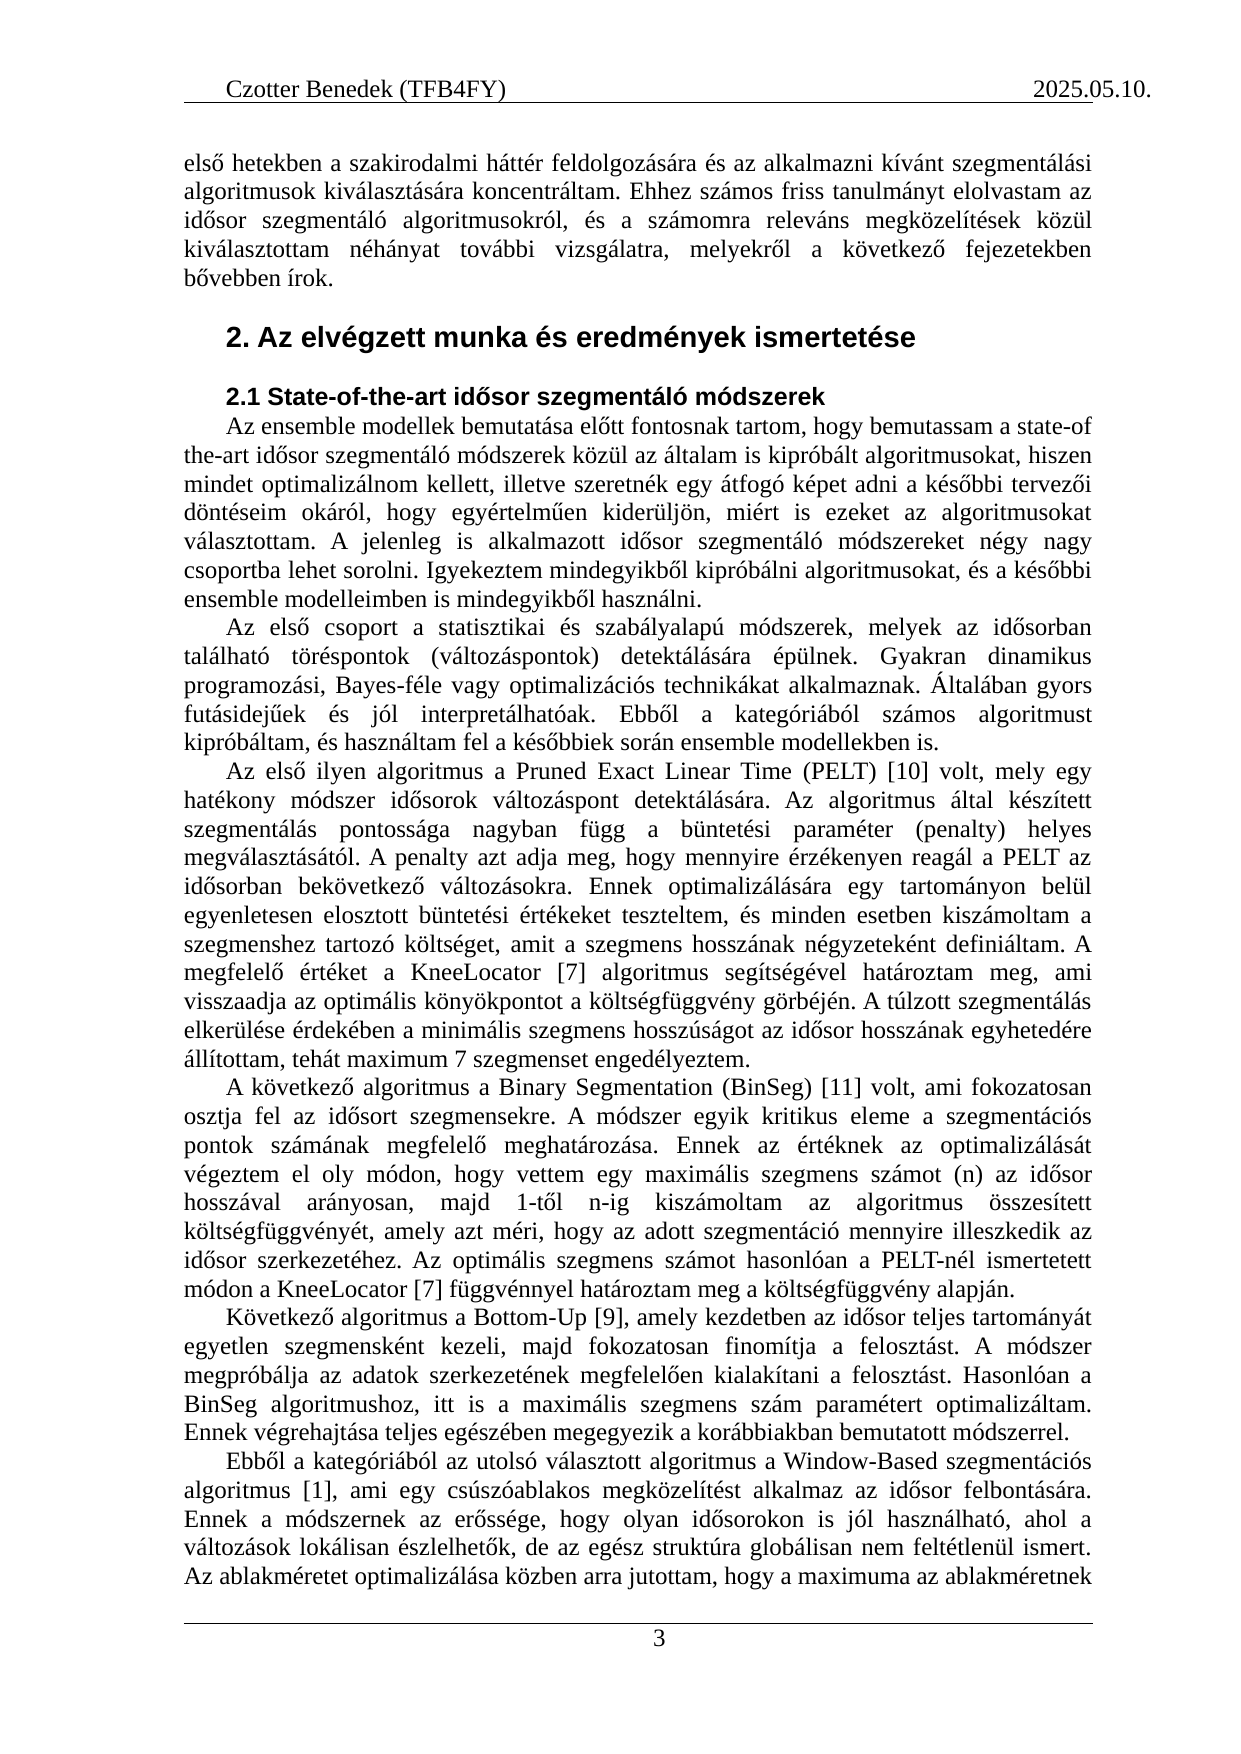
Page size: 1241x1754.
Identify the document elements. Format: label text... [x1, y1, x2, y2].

text Az ensemble modellek bemutatása előtt fontosnak tartom, hogy bemutassam a state-of the-art idősor szegmentáló módszerek közül az általam is kipróbált algoritmusokat, hiszen mindet optimalizálnom kellett, illetve szeretnék egy átfogó képet adni a későbbi tervezői döntéseim okáról, hogy egyértelműen kiderüljön, miért is ezeket az algoritmusokat választottam. A jelenleg is alkalmazott idősor szegmentáló módszereket négy nagy csoportba lehet sorolni. Igyekeztem mindegyikből kipróbálni algoritmusokat, és a későbbi ensemble modelleimben is mindegyikből használni. [184, 411, 1093, 612]
text A következő algoritmus a Binary Segmentation (BinSeg) [11] volt, ami fokozatosan osztja fel az idősort szegmensekre. A módszer egyik kritikus eleme a szegmentációs pontok számának megfelelő meghatározása. Ennek az értéknek az optimalizálását végeztem el oly módon, hogy vettem egy maximális szegmens számot (n) az idősor hosszával arányosan, majd 1-től n-ig kiszámoltam az algoritmus összesített költségfüggvényét, amely azt méri, hogy az adott szegmentáció mennyire illeszkedik az idősor szerkezetéhez. Az optimális szegmens számot hasonlóan a PELT-nél ismertetett módon a KneeLocator [7] függvénnyel határoztam meg a költségfüggvény alapján. [184, 1072, 1093, 1302]
text Az első ilyen algoritmus a Pruned Exact Linear Time (PELT) [10] volt, mely egy hatékony módszer idősorok változáspont detektálására. Az algoritmus által készített szegmentálás pontossága nagyban függ a büntetési paraméter (penalty) helyes megválasztásától. A penalty azt adja meg, hogy mennyire érzékenyen reagál a PELT az idősorban bekövetkező változásokra. Ennek optimalizálására egy tartományon belül egyenletesen elosztott büntetési értékeket teszteltem, és minden esetben kiszámoltam a szegmenshez tartozó költséget, amit a szegmens hosszának négyzeteként definiáltam. A megfelelő értéket a KneeLocator [7] algoritmus segítségével határoztam meg, ami visszaadja az optimális könyökpontot a költségfüggvény görbéjén. A túlzott szegmentálás elkerülése érdekében a minimális szegmens hosszúságot az idősor hosszának egyhetedére állítottam, tehát maximum 7 szegmenset engedélyeztem. [184, 756, 1093, 1072]
text Az első csoport a statisztikai és szabályalapú módszerek, melyek az idősorban található töréspontok (változáspontok) detektálására épülnek. Gyakran dinamikus programozási, Bayes-féle vagy optimalizációs technikákat alkalmaznak. Általában gyors futásidejűek és jól interpretálhatóak. Ebből a kategóriából számos algoritmust kipróbáltam, és használtam fel a későbbiek során ensemble modellekben is. [184, 612, 1093, 756]
text Következő algoritmus a Bottom-Up [9], amely kezdetben az idősor teljes tartományát egyetlen szegmensként kezeli, majd fokozatosan finomítja a felosztást. A módszer megpróbálja az adatok szerkezetének megfelelően kialakítani a felosztást. Hasonlóan a BinSeg algoritmushoz, itt is a maximális szegmens szám paramétert optimalizáltam. Ennek végrehajtása teljes egészében megegyezik a korábbiakban bemutatott módszerrel. [184, 1302, 1093, 1446]
text 2.1 State-of-the-art idősor szegmentáló módszerek [184, 382, 1093, 411]
text 2. Az elvégzett munka és eredmények ismertetése [184, 320, 1093, 354]
